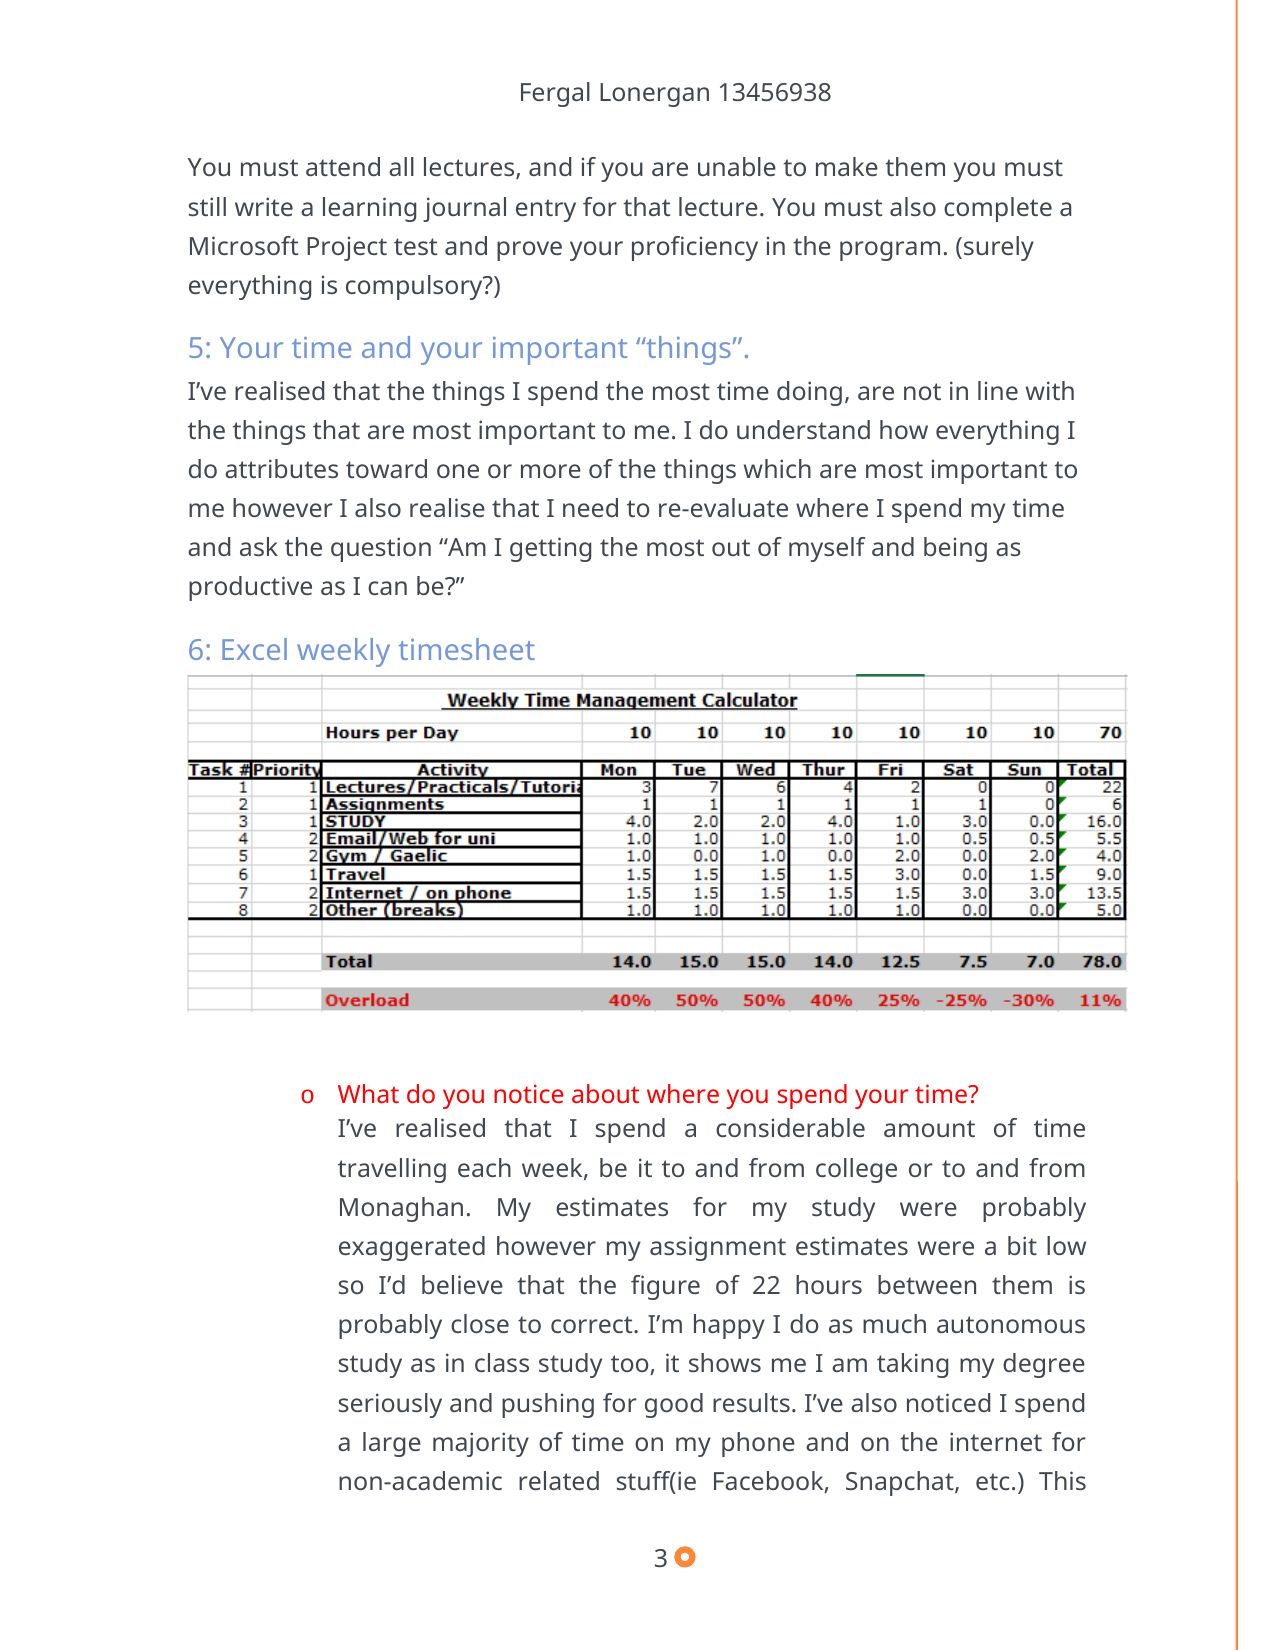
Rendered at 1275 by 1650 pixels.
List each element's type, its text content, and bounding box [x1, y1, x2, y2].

subtitle 6: Excel weekly timesheet [187, 629, 1087, 669]
text I’ve realised that the things I spend the most time doing, are not in line with the things that are most important to me. I do understand how everything I do attributes toward one or more of the things which are most important to me however I also realise that I need to re-evaluate where I spend my time and ask the question “Am I getting the most out of myself and being as productive as I can be?” [187, 373, 1087, 603]
picture [187, 674, 1128, 1012]
subtitle 5: Your time and your important “things”. [187, 327, 1087, 367]
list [337, 1111, 1087, 1498]
list What do you notice about where you spend your time? [300, 1077, 1087, 1111]
text You must attend all lectures, and if you are unable to make them you must still write a learning journal entry for that lecture. You must also complete a Microsoft Project test and prove your proficiency in the program. (surely everything is compulsory?) [187, 150, 1087, 302]
